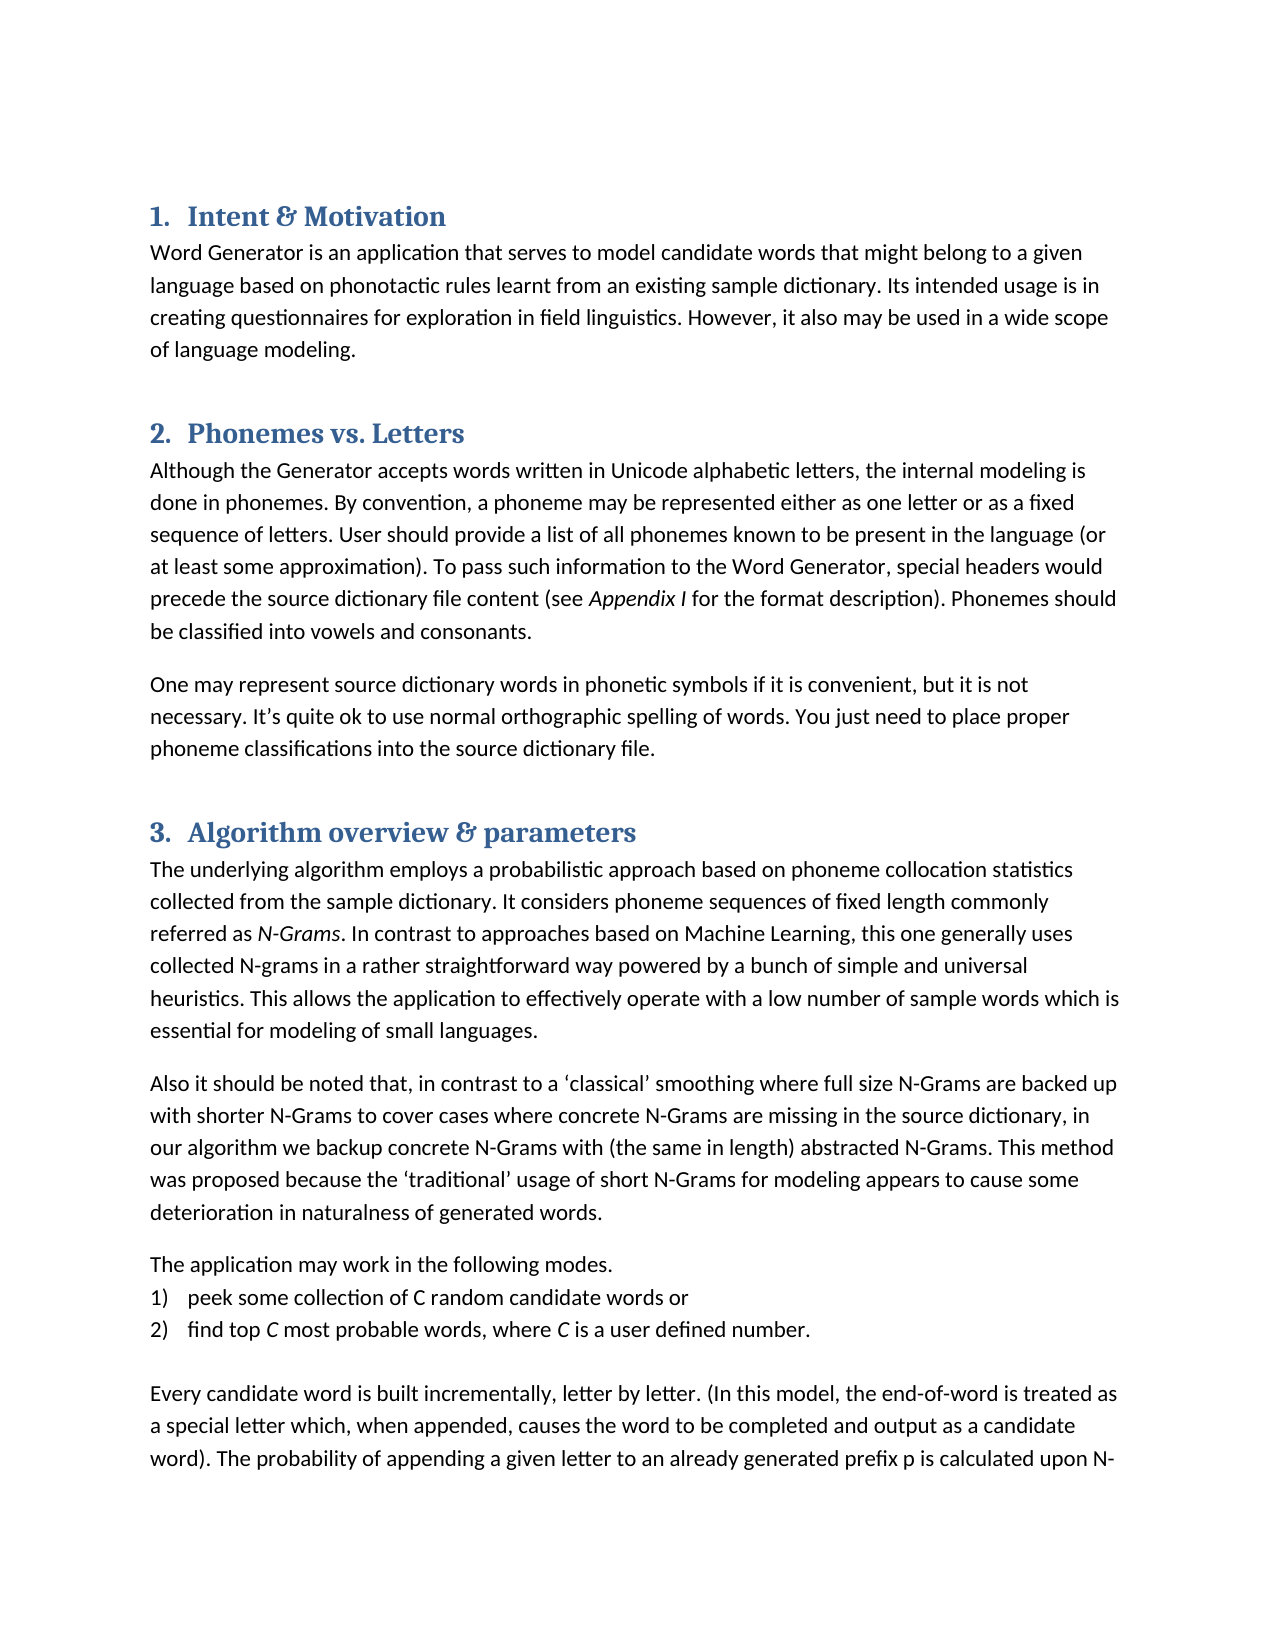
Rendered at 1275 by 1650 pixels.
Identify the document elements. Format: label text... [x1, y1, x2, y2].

text Also it should be noted that, in contrast to a ‘classical’ smoothing where full size N-Grams are backed up with shorter N-Grams to cover cases where concrete N-Grams are missing in the source dictionary, in our algorithm we backup concrete N-Grams with (the same in length) abstracted N-Grams. This method was proposed because the ‘traditional’ usage of short N-Grams for modeling appears to cause some deterioration in naturalness of generated words. [150, 1069, 1125, 1226]
text The application may work in the following modes. [150, 1251, 1125, 1279]
text One may represent source dictionary words in phonetic symbols if it is convenient, but it is not necessary. It’s quite ok to use normal orthographic spelling of words. You just need to place proper phoneme classifications into the source dictionary file. [150, 670, 1125, 762]
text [150, 1379, 1125, 1472]
list peek some collection of C random candidate words or [150, 1283, 1125, 1311]
subtitle Phonemes vs. Letters [150, 417, 1125, 451]
subtitle Algorithm overview & parameters [150, 816, 1125, 850]
text The underlying algorithm employs a probabilistic approach based on phoneme collocation statistics collected from the sample dictionary. It considers phoneme sequences of fixed length commonly referred as N-Grams. In contrast to approaches based on Machine Learning, this one generally uses collected N-grams in a rather straightforward way powered by a bunch of simple and universal heuristics. This allows the application to effectively operate with a low number of sample words which is essential for modeling of small languages. [150, 855, 1125, 1044]
text Word Generator is an application that serves to model candidate words that might belong to a given language based on phonotactic rules learnt from an existing sample dictionary. Its intended usage is in creating questionnaires for exploration in field linguistics. However, it also may be used in a wide scope of language modeling. [150, 238, 1125, 363]
list find top C most probable words, where C is a user defined number. [150, 1315, 1125, 1343]
subtitle Intent & Motivation [150, 200, 1125, 233]
text Although the Generator accepts words written in Unicode alphabetic letters, the internal modeling is done in phonemes. By convention, a phoneme may be represented either as one letter or as a fixed sequence of letters. User should provide a list of all phonemes known to be present in the language (or at least some approximation). To pass such information to the Word Generator, special headers would precede the source dictionary file content (see Appendix I for the format description). Phonemes should be classified into vowels and consonants. [150, 456, 1125, 645]
